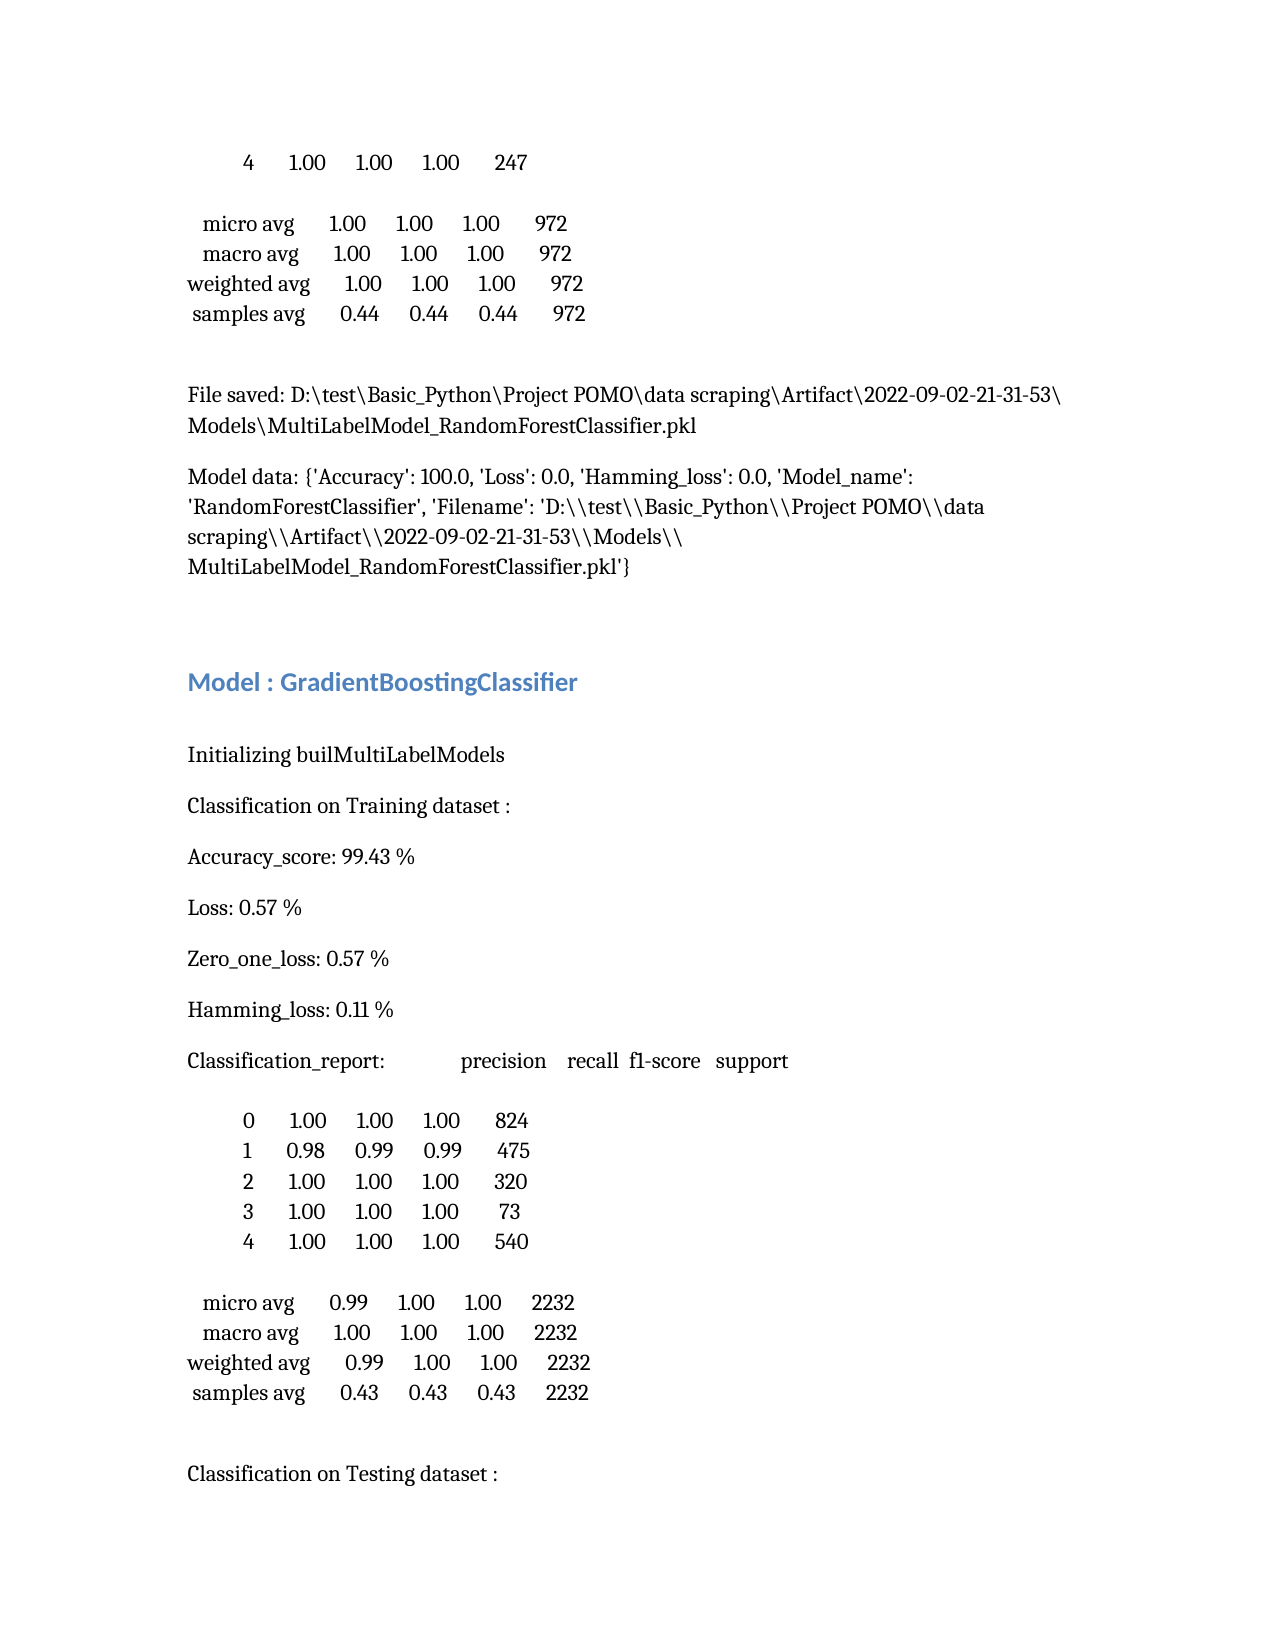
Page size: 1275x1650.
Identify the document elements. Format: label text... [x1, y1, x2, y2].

subtitle Model : GradientBoostingClassifier [187, 666, 1087, 737]
text Classification on Testing dataset : [187, 1461, 1087, 1488]
text Loss: 0.57 % [187, 894, 1087, 921]
text Model data: {'Accuracy': 100.0, 'Loss': 0.0, 'Hamming_loss': 0.0, 'Model_name': 'RandomForestClassifier', 'Filename': 'D:\\test\\Basic_Python\\Project POMO\\data scraping\\Artifact\\2022-09-02-21-31-53\\Models\\MultiLabelModel_RandomForestClassifier.pkl'} [187, 463, 1087, 641]
text Zero_one_loss: 0.57 % [187, 946, 1087, 972]
text Accuracy_score: 99.43 % [187, 843, 1087, 870]
text File saved: D:\test\Basic_Python\Project POMO\data scraping\Artifact\2022-09-02-21-31-53\Models\MultiLabelModel_RandomForestClassifier.pkl [187, 382, 1087, 439]
text Initializing builMultiLabelModels [187, 741, 1087, 768]
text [187, 150, 1087, 358]
text Classification on Training dataset : [187, 792, 1087, 819]
text Classification_report: precision recall f1-score support 0 1.00 1.00 1.00 824 1 0.98 0.99 0.99 475 2 1.00 1.00 1.00 320 3 1.00 1.00 1.00 73 4 1.00 1.00 1.00 540 micro avg 0.99 1.00 1.00 2232 macro avg 1.00 1.00 1.00 2232 weighted avg 0.99 1.00 1.00 2232 samples avg 0.43 0.43 0.43 2232 [187, 1048, 1087, 1437]
text Hamming_loss: 0.11 % [187, 997, 1087, 1023]
